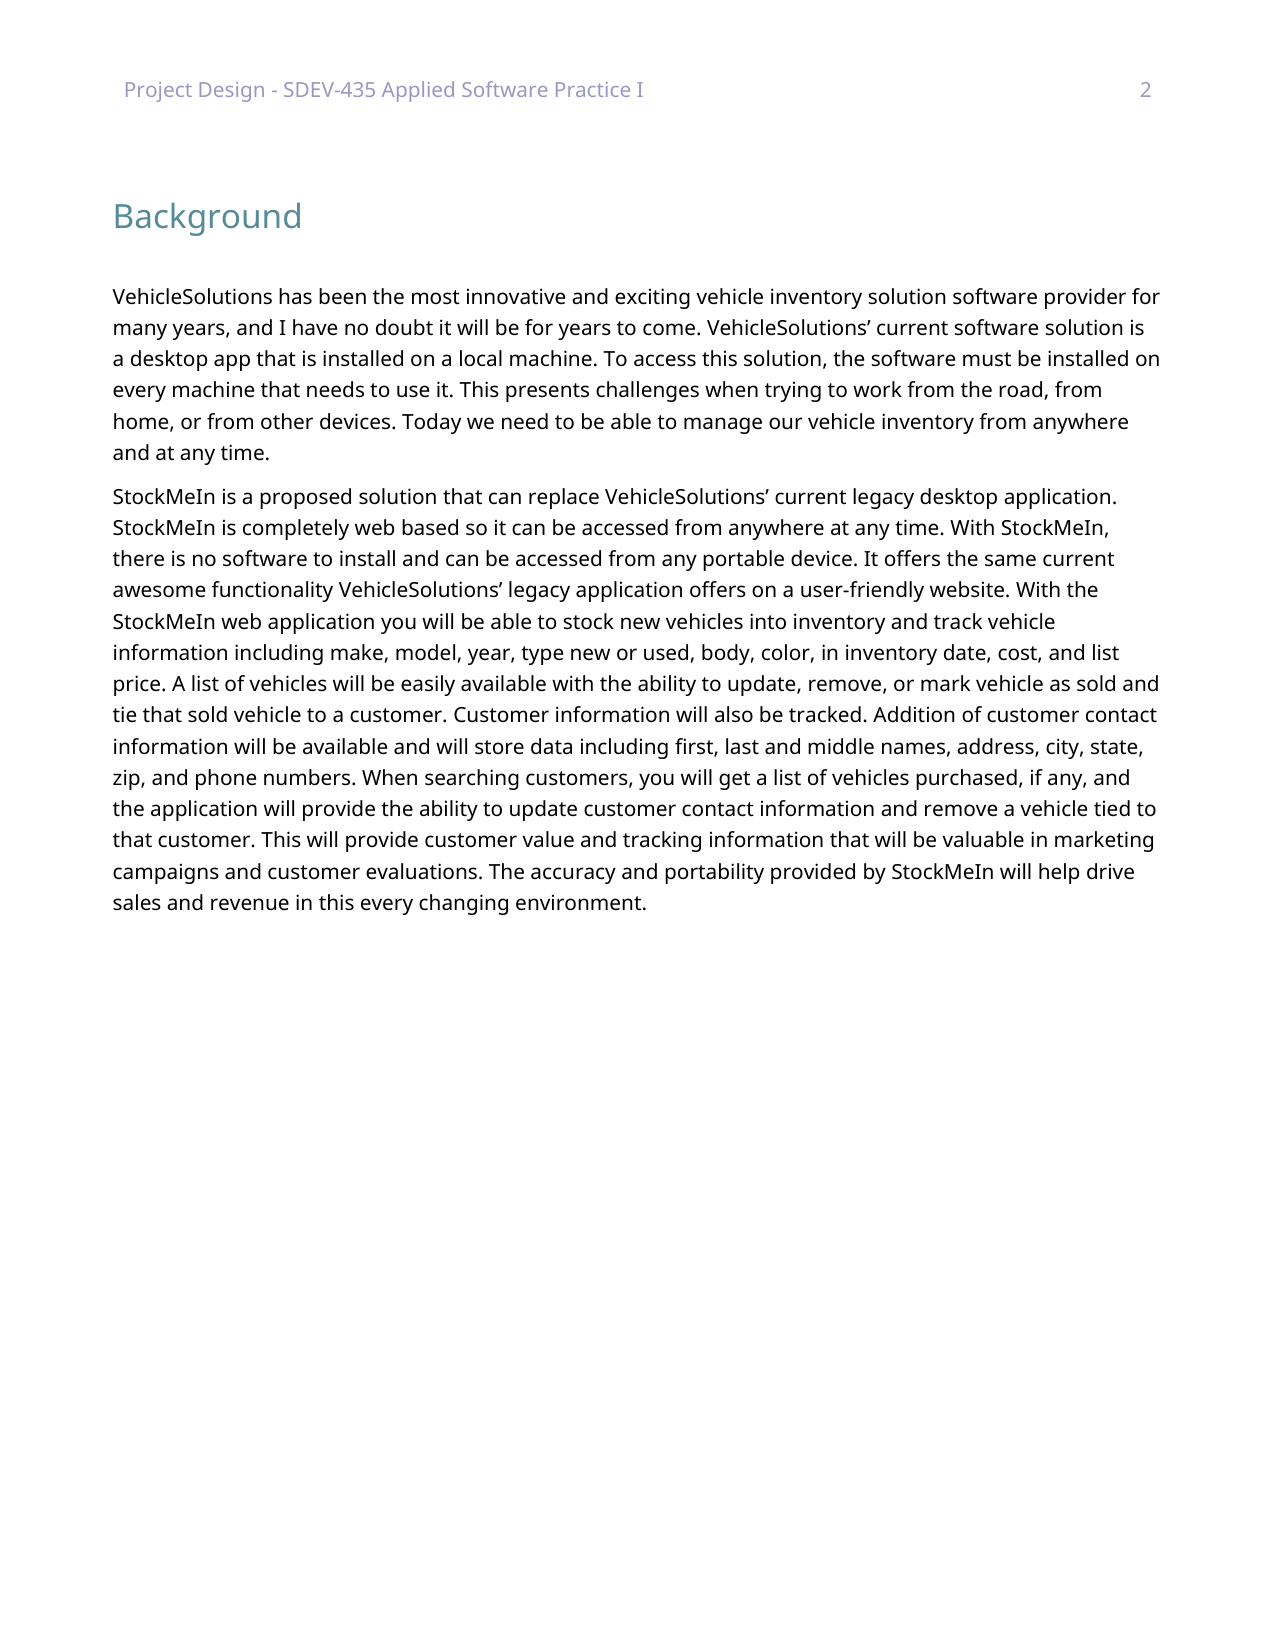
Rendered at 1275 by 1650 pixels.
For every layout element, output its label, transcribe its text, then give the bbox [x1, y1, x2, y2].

text StockMeIn is a proposed solution that can replace VehicleSolutions’ current legacy desktop application. StockMeIn is completely web based so it can be accessed from anywhere at any time. With StockMeIn, there is no software to install and can be accessed from any portable device. It offers the same current awesome functionality VehicleSolutions’ legacy application offers on a user-friendly website. With the StockMeIn web application you will be able to stock new vehicles into inventory and track vehicle information including make, model, year, type new or used, body, color, in inventory date, cost, and list price. A list of vehicles will be easily available with the ability to update, remove, or mark vehicle as sold and tie that sold vehicle to a customer. Customer information will also be tracked. Addition of customer contact information will be available and will store data including first, last and middle names, address, city, state, zip, and phone numbers. When searching customers, you will get a list of vehicles purchased, if any, and the application will provide the ability to update customer contact information and remove a vehicle tied to that customer. This will provide customer value and tracking information that will be valuable in marketing campaigns and customer evaluations. The accuracy and portability provided by StockMeIn will help drive sales and revenue in this every changing environment. [112, 482, 1162, 916]
text VehicleSolutions has been the most innovative and exciting vehicle inventory solution software provider for many years, and I have no doubt it will be for years to come. VehicleSolutions’ current software solution is a desktop app that is installed on a local machine. To access this solution, the software must be installed on every machine that needs to use it. This presents challenges when trying to work from the road, from home, or from other devices. Today we need to be able to manage our vehicle inventory from anywhere and at any time. [112, 282, 1162, 466]
